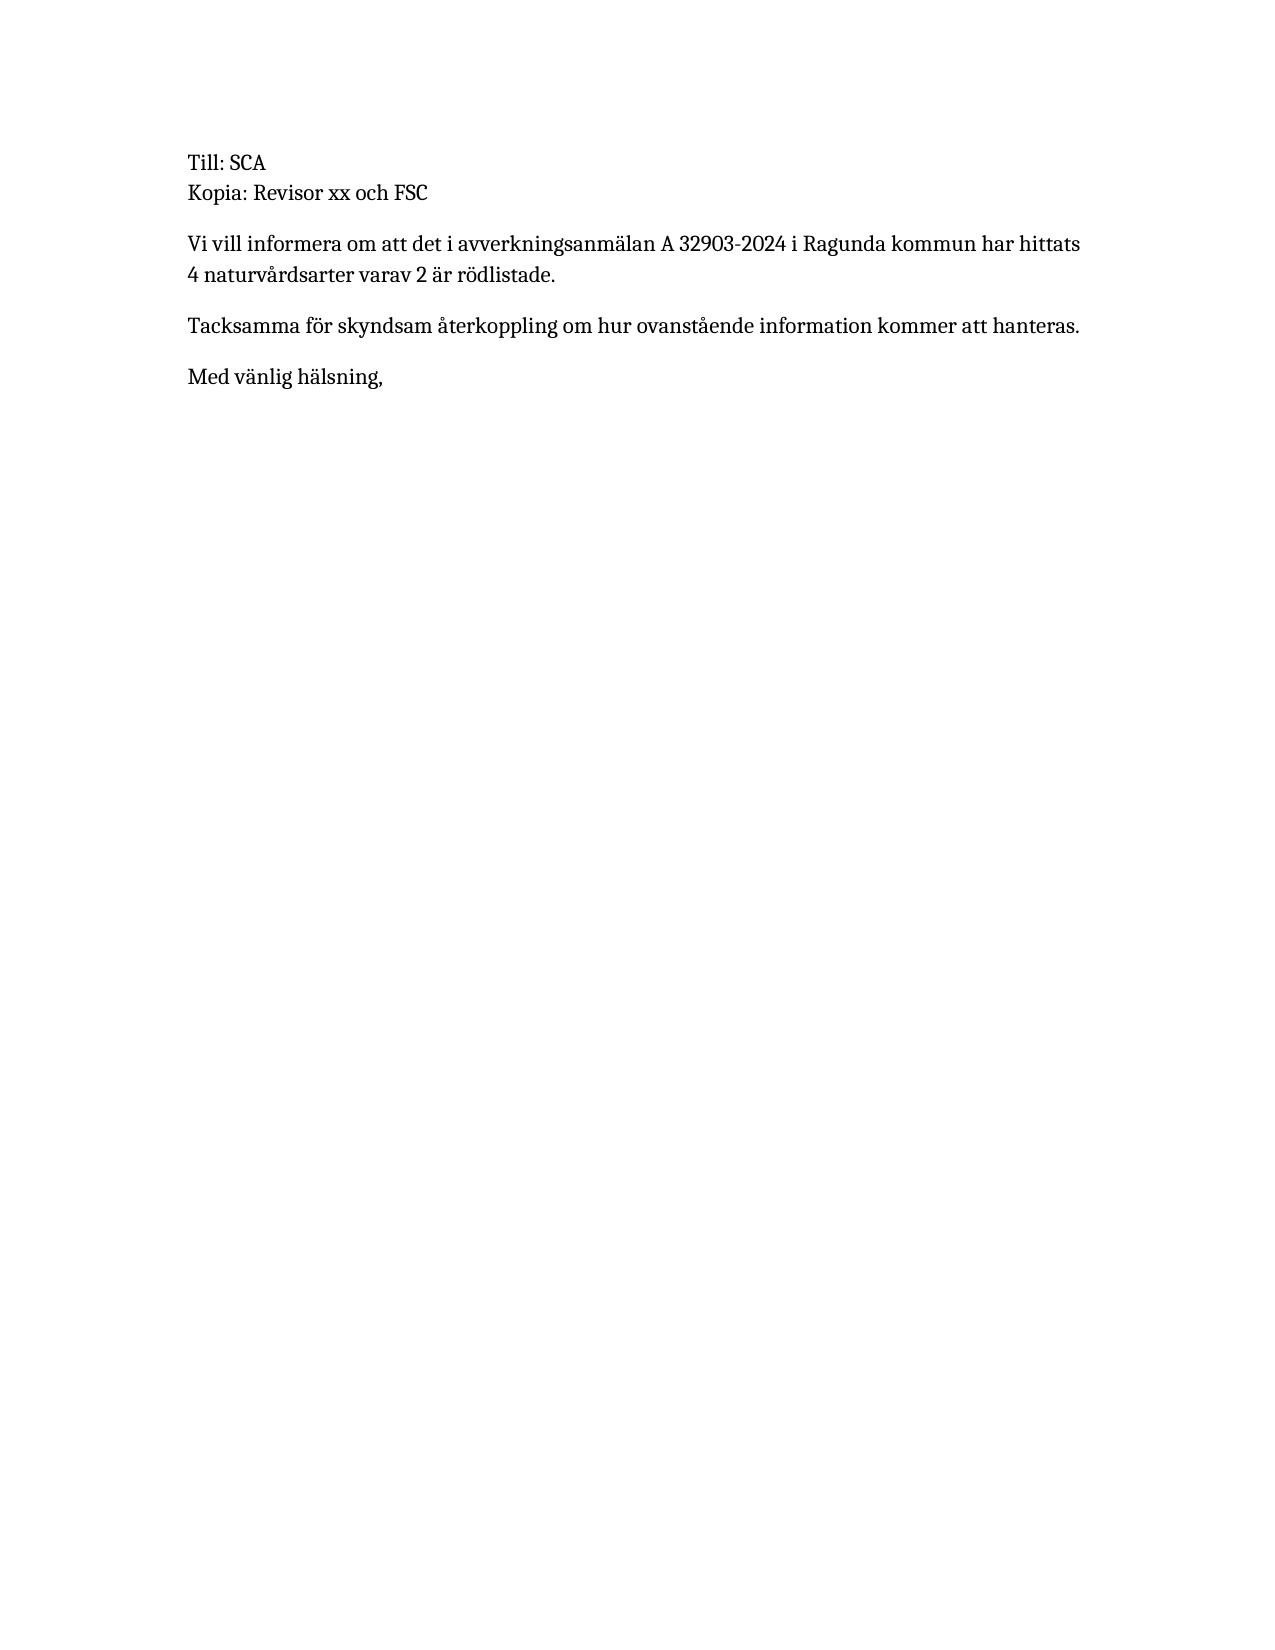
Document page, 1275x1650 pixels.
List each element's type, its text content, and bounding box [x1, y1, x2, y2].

text Vi vill informera om att det i avverkningsanmälan A 32903-2024 i Ragunda kommun har hittats 4 naturvårdsarter varav 2 är rödlistade. [187, 231, 1087, 288]
text Tacksamma för skyndsam återkoppling om hur ovanstående information kommer att hanteras. [187, 312, 1087, 339]
text Till: SCA Kopia: Revisor xx och FSC [187, 150, 1087, 207]
text Med vänlig hälsning, [187, 363, 1087, 420]
